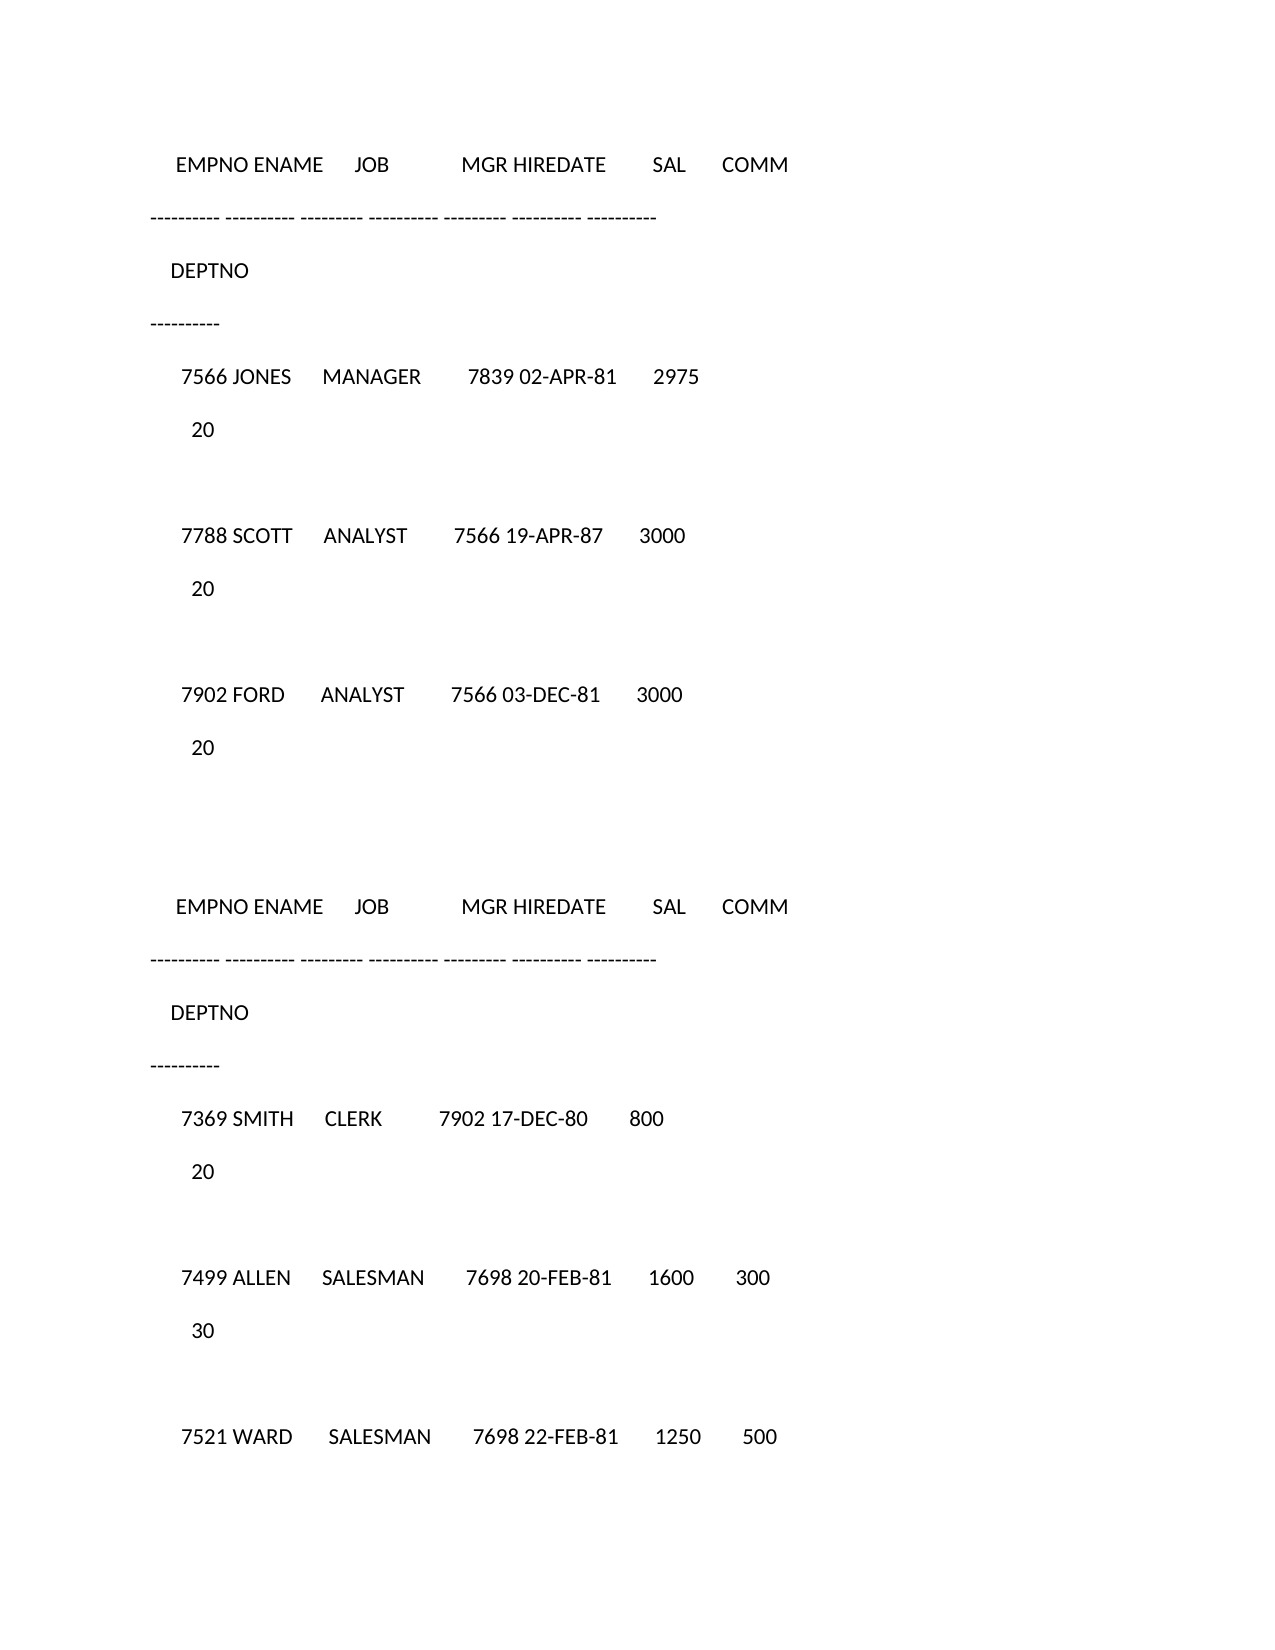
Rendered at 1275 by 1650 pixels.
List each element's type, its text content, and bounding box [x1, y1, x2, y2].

text EMPNO ENAME JOB MGR HIREDATE SAL COMM [150, 150, 1125, 178]
text DEPTNO [150, 998, 1125, 1026]
text 20 [150, 574, 1125, 602]
text 7499 ALLEN SALESMAN 7698 20-FEB-81 1600 300 [150, 1263, 1125, 1291]
text 20 [150, 733, 1125, 761]
text ---------- ---------- --------- ---------- --------- ---------- ---------- [150, 203, 1125, 231]
text ---------- [150, 1051, 1125, 1079]
text 20 [150, 1157, 1125, 1185]
text 7521 WARD SALESMAN 7698 22-FEB-81 1250 500 [150, 1422, 1125, 1451]
text 20 [150, 415, 1125, 443]
text 7788 SCOTT ANALYST 7566 19-APR-87 3000 [150, 521, 1125, 549]
text DEPTNO [150, 256, 1125, 284]
text ---------- ---------- --------- ---------- --------- ---------- ---------- [150, 945, 1125, 973]
text 7566 JONES MANAGER 7839 02-APR-81 2975 [150, 362, 1125, 390]
text 7369 SMITH CLERK 7902 17-DEC-80 800 [150, 1104, 1125, 1132]
text 7902 FORD ANALYST 7566 03-DEC-81 3000 [150, 680, 1125, 708]
text ---------- [150, 309, 1125, 337]
text 30 [150, 1316, 1125, 1344]
text EMPNO ENAME JOB MGR HIREDATE SAL COMM [150, 892, 1125, 920]
